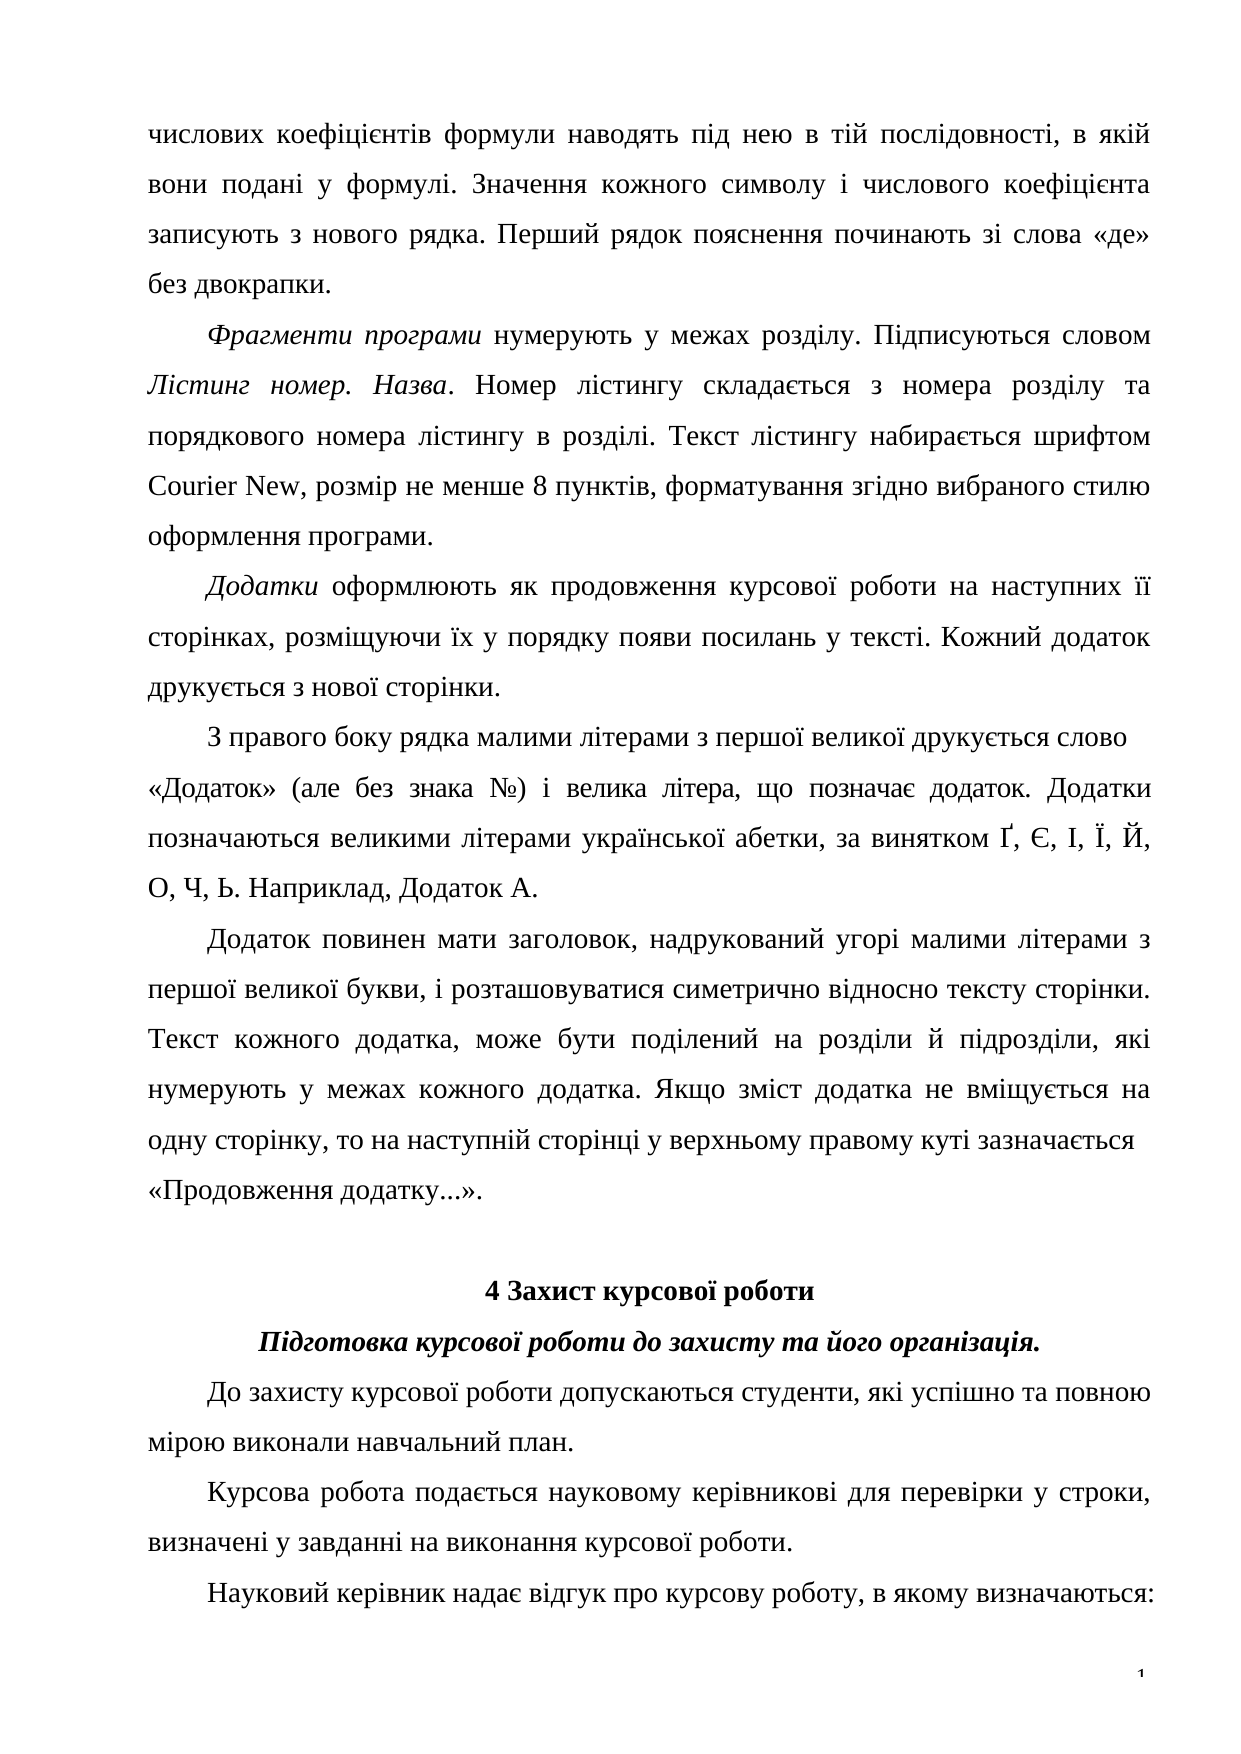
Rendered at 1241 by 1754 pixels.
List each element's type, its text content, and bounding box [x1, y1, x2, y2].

text Фрагменти програми нумерують у межах розділу. Підписуються словом Лістинг номер. Назва. Номер лістингу складається з номера розділу та порядкового номера лістингу в розділі. Текст лістингу набирається шрифтом Courier New, розмір не менше 8 пунктів, форматування згідно вибраного стилю оформлення програми. [148, 317, 1152, 552]
text Курсова робота подається науковому керівникові для перевірки у строки, визначені у завданні на виконання курсової роботи. [148, 1474, 1152, 1558]
text числових коефіцієнтів формули наводять під нею в тій послідовності, в якій вони подані у формулі. Значення кожного символу і числового коефіцієнта записують з нового рядка. Перший рядок пояснення починають зі слова «де» без двокрапки. [148, 116, 1151, 300]
subtitle 4 Захист курсової роботи [354, 1273, 945, 1307]
text Додатки оформлюють як продовження курсової роботи на наступних її сторінках, розміщуючи їх у порядку появи посилань у тексті. Кожний додаток друкується з нової сторінки. [148, 568, 1152, 703]
text «Додаток» (але без знака №) і велика літера, що позначає додаток. Додатки позначаються великими літерами української абетки, за винятком Ґ, Є, І, Ї, Й, О, Ч, Ь. Наприклад, Додаток А. [148, 770, 1152, 904]
text До захисту курсової роботи допускаються студенти, які успішно та повною мірою виконали навчальний план. [148, 1374, 1152, 1457]
text З правого боку рядка малими літерами з першої великої друкується слово [207, 719, 1176, 753]
text Науковий керівник надає відгук про курсову роботу, в якому визначаються: [207, 1575, 1176, 1608]
subtitle Підготовка курсової роботи до захисту та його організація. [258, 1324, 1176, 1357]
text Додаток повинен мати заголовок, надрукований угорі малими літерами з першої великої букви, і розташовуватися симетрично відносно тексту сторінки. Текст кожного додатка, може бути поділений на розділи й підрозділи, які нумерують у межах кожного додатка. Якщо зміст додатка не вміщується на одну сторінку, то на наступній сторінці у верхньому правому куті зазначається [148, 921, 1152, 1156]
text «Продовження додатку...». [148, 1172, 1176, 1206]
